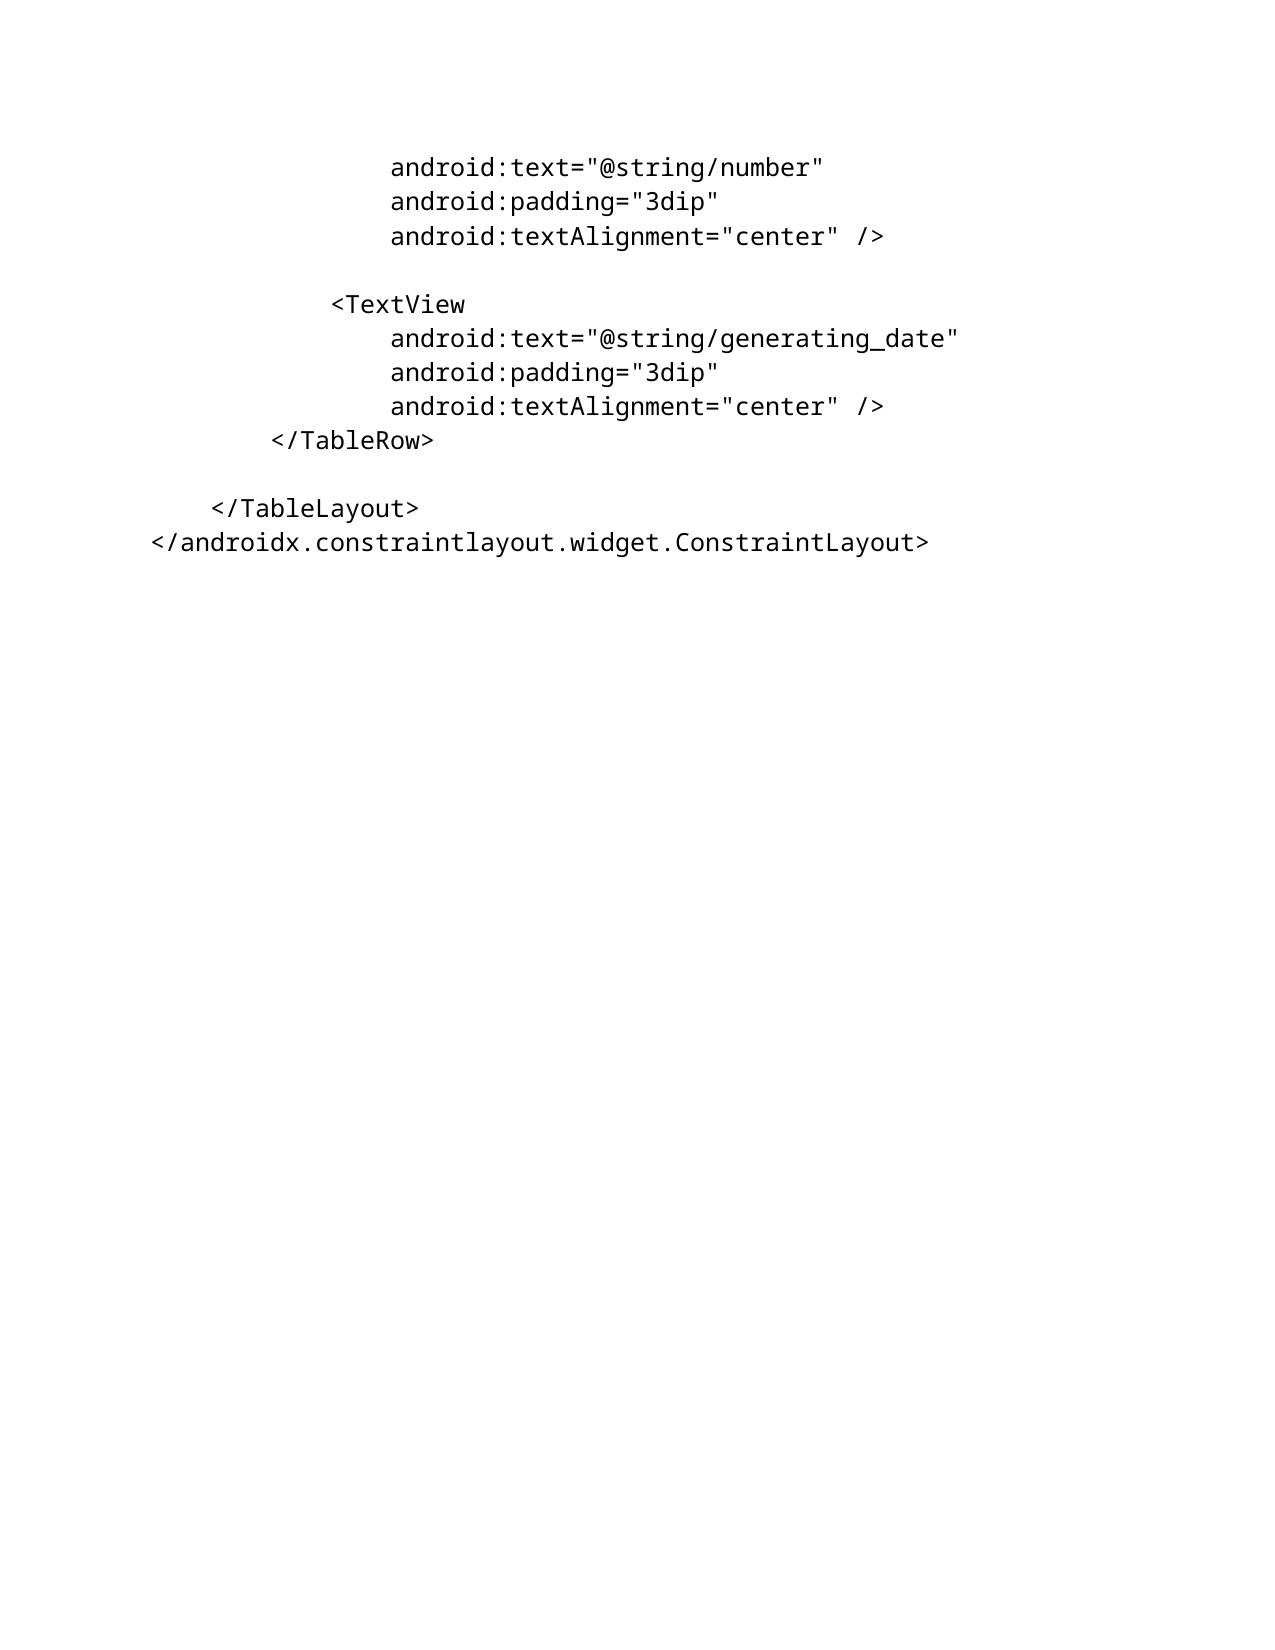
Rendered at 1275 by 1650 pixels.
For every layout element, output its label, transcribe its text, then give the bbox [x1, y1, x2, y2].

text <TextView [150, 286, 1125, 320]
text android:text="@string/generating_date" [150, 320, 1125, 354]
text android:padding="3dip" [150, 184, 1125, 218]
text android:textAlignment="center" /> [150, 388, 1125, 422]
text android:textAlignment="center" /> [150, 218, 1125, 252]
text </androidx.constraintlayout.widget.ConstraintLayout> [150, 525, 1125, 559]
text android:text="@string/number" [150, 150, 1125, 184]
text </TableLayout> [150, 491, 1125, 525]
text android:padding="3dip" [150, 354, 1125, 388]
text </TableRow> [150, 422, 1125, 457]
